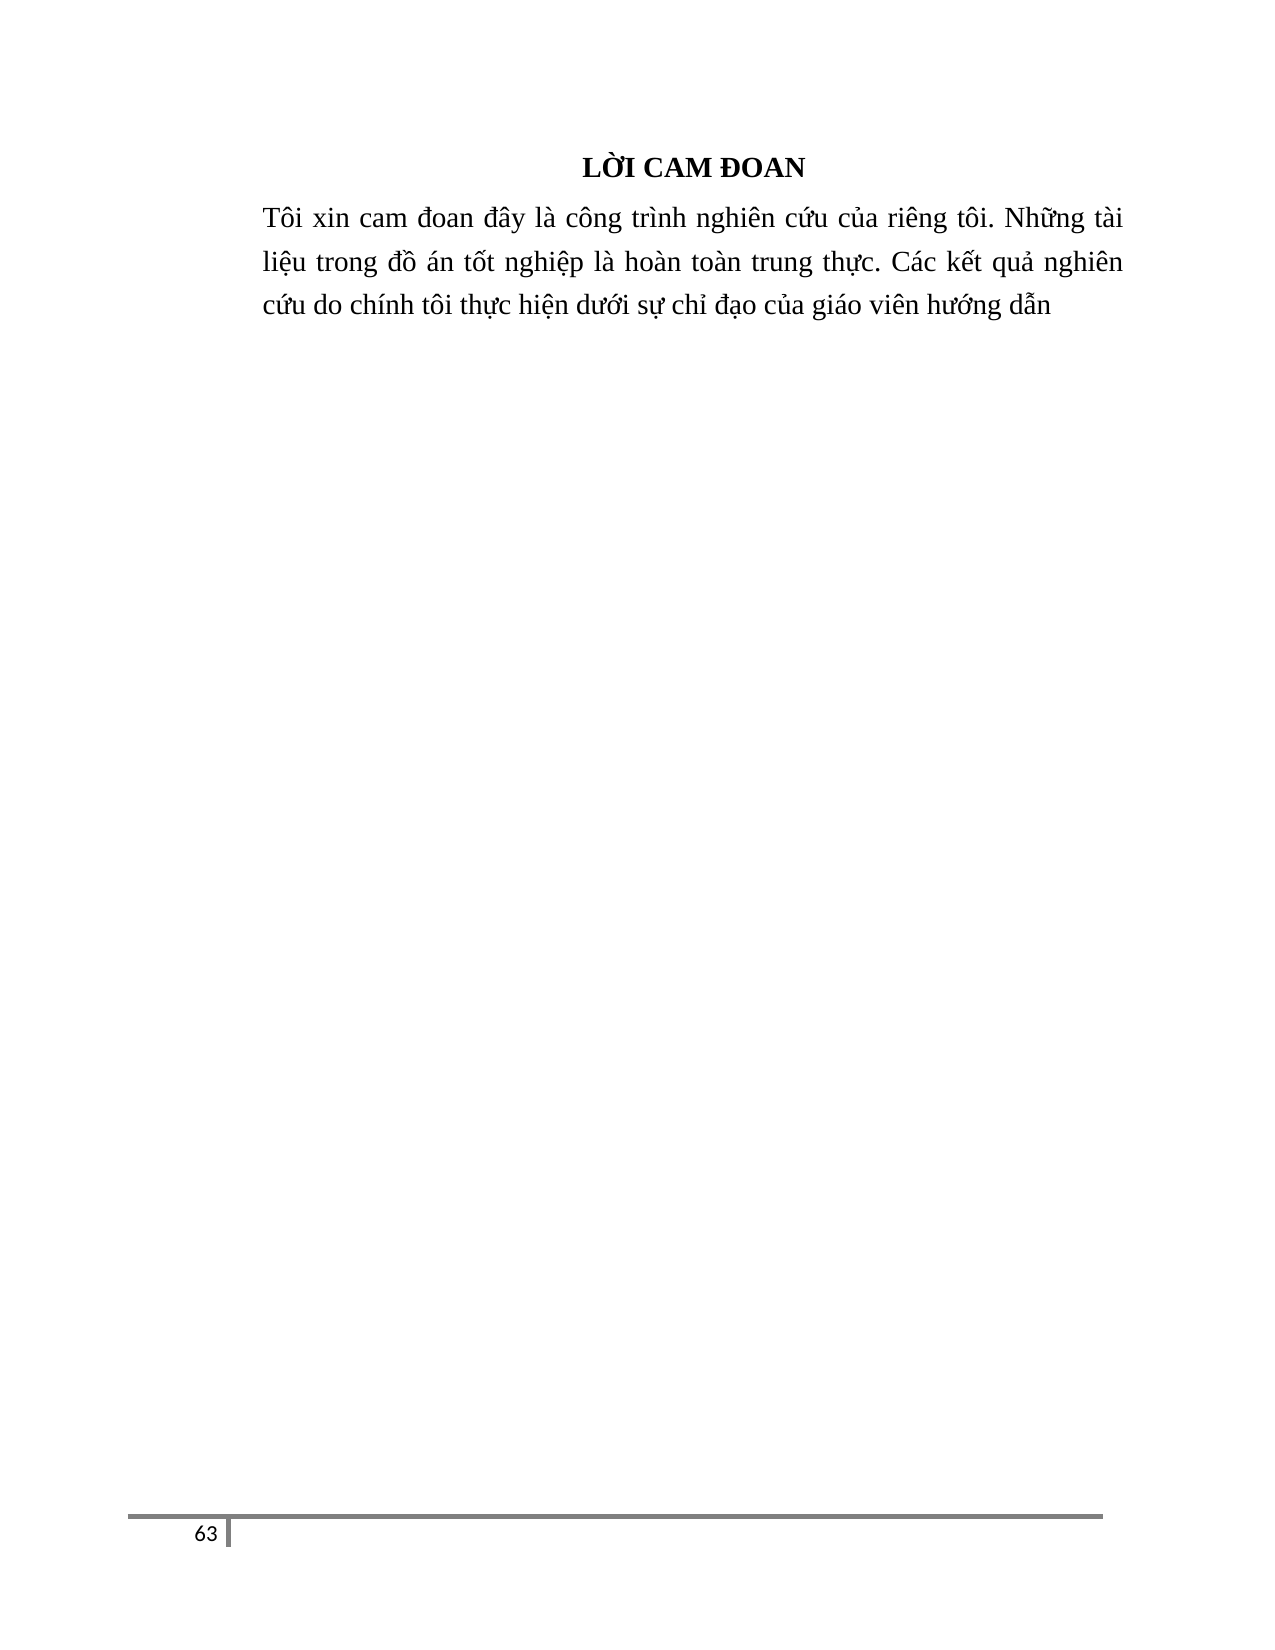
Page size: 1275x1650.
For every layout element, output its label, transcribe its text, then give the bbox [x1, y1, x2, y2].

list LỜI CAM ĐOAN [262, 150, 1125, 183]
list Tôi xin cam đoan đây là công trình nghiên cứu của riêng tôi. Những tài liệu trong đồ án tốt nghiệp là hoàn toàn trung thực. Các kết quả nghiên cứu do chính tôi thực hiện dưới sự chỉ đạo của giáo viên hướng dẫn [262, 200, 1125, 321]
